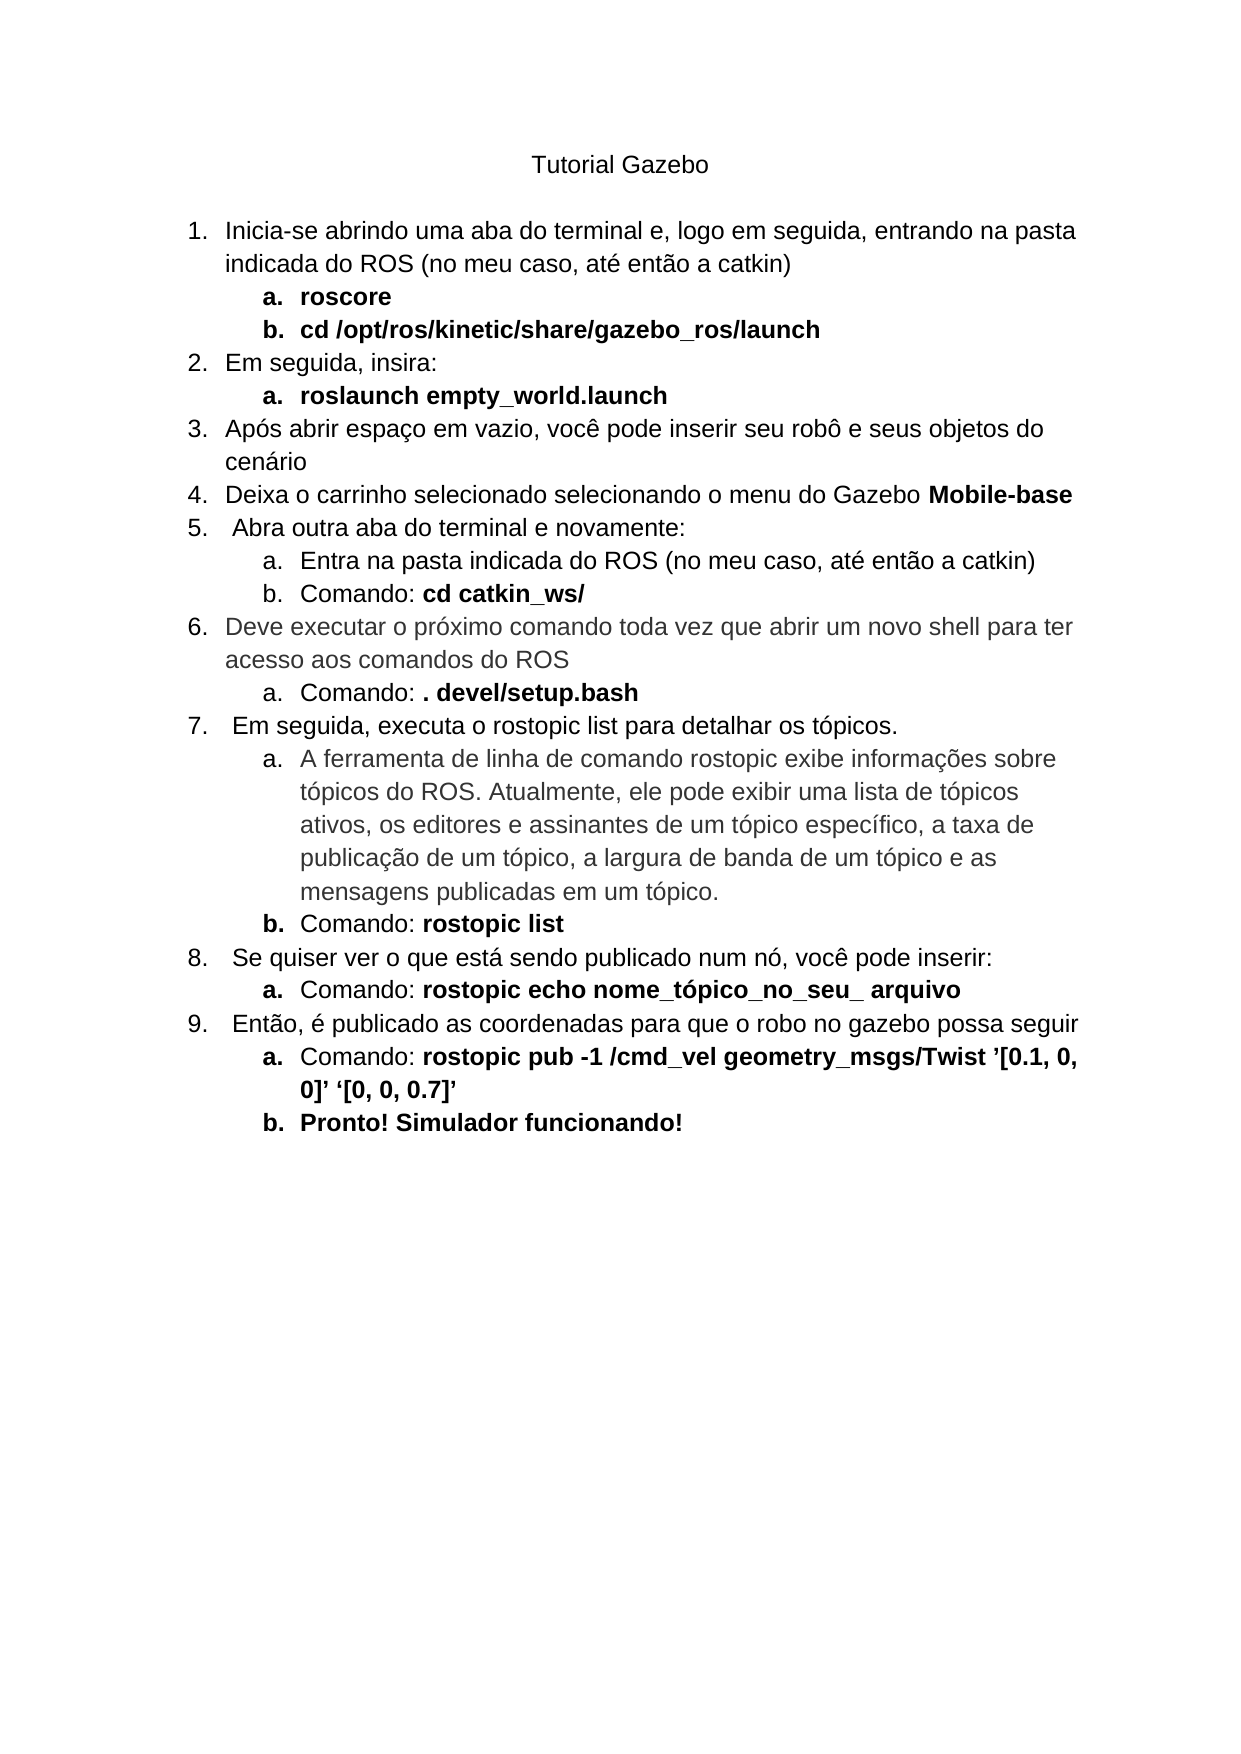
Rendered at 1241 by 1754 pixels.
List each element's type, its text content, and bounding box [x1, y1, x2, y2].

list Entra na pasta indicada do ROS (no meu caso, até então a catkin) [262, 546, 1090, 575]
list Em seguida, executa o rostopic list para detalhar os tópicos. [187, 711, 1090, 740]
list Abra outra aba do terminal e novamente: [187, 513, 1090, 542]
list cd /opt/ros/kinetic/share/gazebo_ros/launch [262, 315, 1090, 344]
list Comando: . devel/setup.bash [262, 678, 1090, 707]
list Inicia-se abrindo uma aba do terminal e, logo em seguida, entrando na pasta indicada do ROS (no meu caso, até então a catkin) [187, 216, 1090, 278]
list Pronto! Simulador funcionando! [262, 1108, 1090, 1136]
list roscore [262, 282, 1090, 311]
list Após abrir espaço em vazio, você pode inserir seu robô e seus objetos do cenário [187, 414, 1090, 476]
list Então, é publicado as coordenadas para que o robo no gazebo possa seguir [187, 1008, 1090, 1037]
list Deve executar o próximo comando toda vez que abrir um novo shell para ter acesso aos comandos do ROS [187, 612, 1090, 674]
list Comando: rostopic list [262, 909, 1090, 938]
list roslaunch empty_world.launch [262, 381, 1090, 410]
text Tutorial Gazebo [150, 150, 1090, 179]
list Em seguida, insira: [187, 348, 1090, 377]
list Comando: rostopic pub -1 /cmd_vel geometry_msgs/Twist ’[0.1, 0, 0]’ ‘[0, 0, 0.7]’ [262, 1042, 1090, 1103]
list Se quiser ver o que está sendo publicado num nó, você pode inserir: [187, 942, 1090, 971]
list A ferramenta de linha de comando rostopic exibe informações sobre tópicos do ROS. Atualmente, ele pode exibir uma lista de tópicos ativos, os editores e assinantes de um tópico específico, a taxa de publicação de um tópico, a largura de banda de um tópico e as mensagens publicadas em um tópico. [262, 744, 1090, 905]
list Comando: cd catkin_ws/ [262, 579, 1090, 608]
list Deixa o carrinho selecionado selecionando o menu do Gazebo Mobile-base [187, 480, 1090, 509]
list Comando: rostopic echo nome_tópico_no_seu_ arquivo [262, 976, 1090, 1004]
